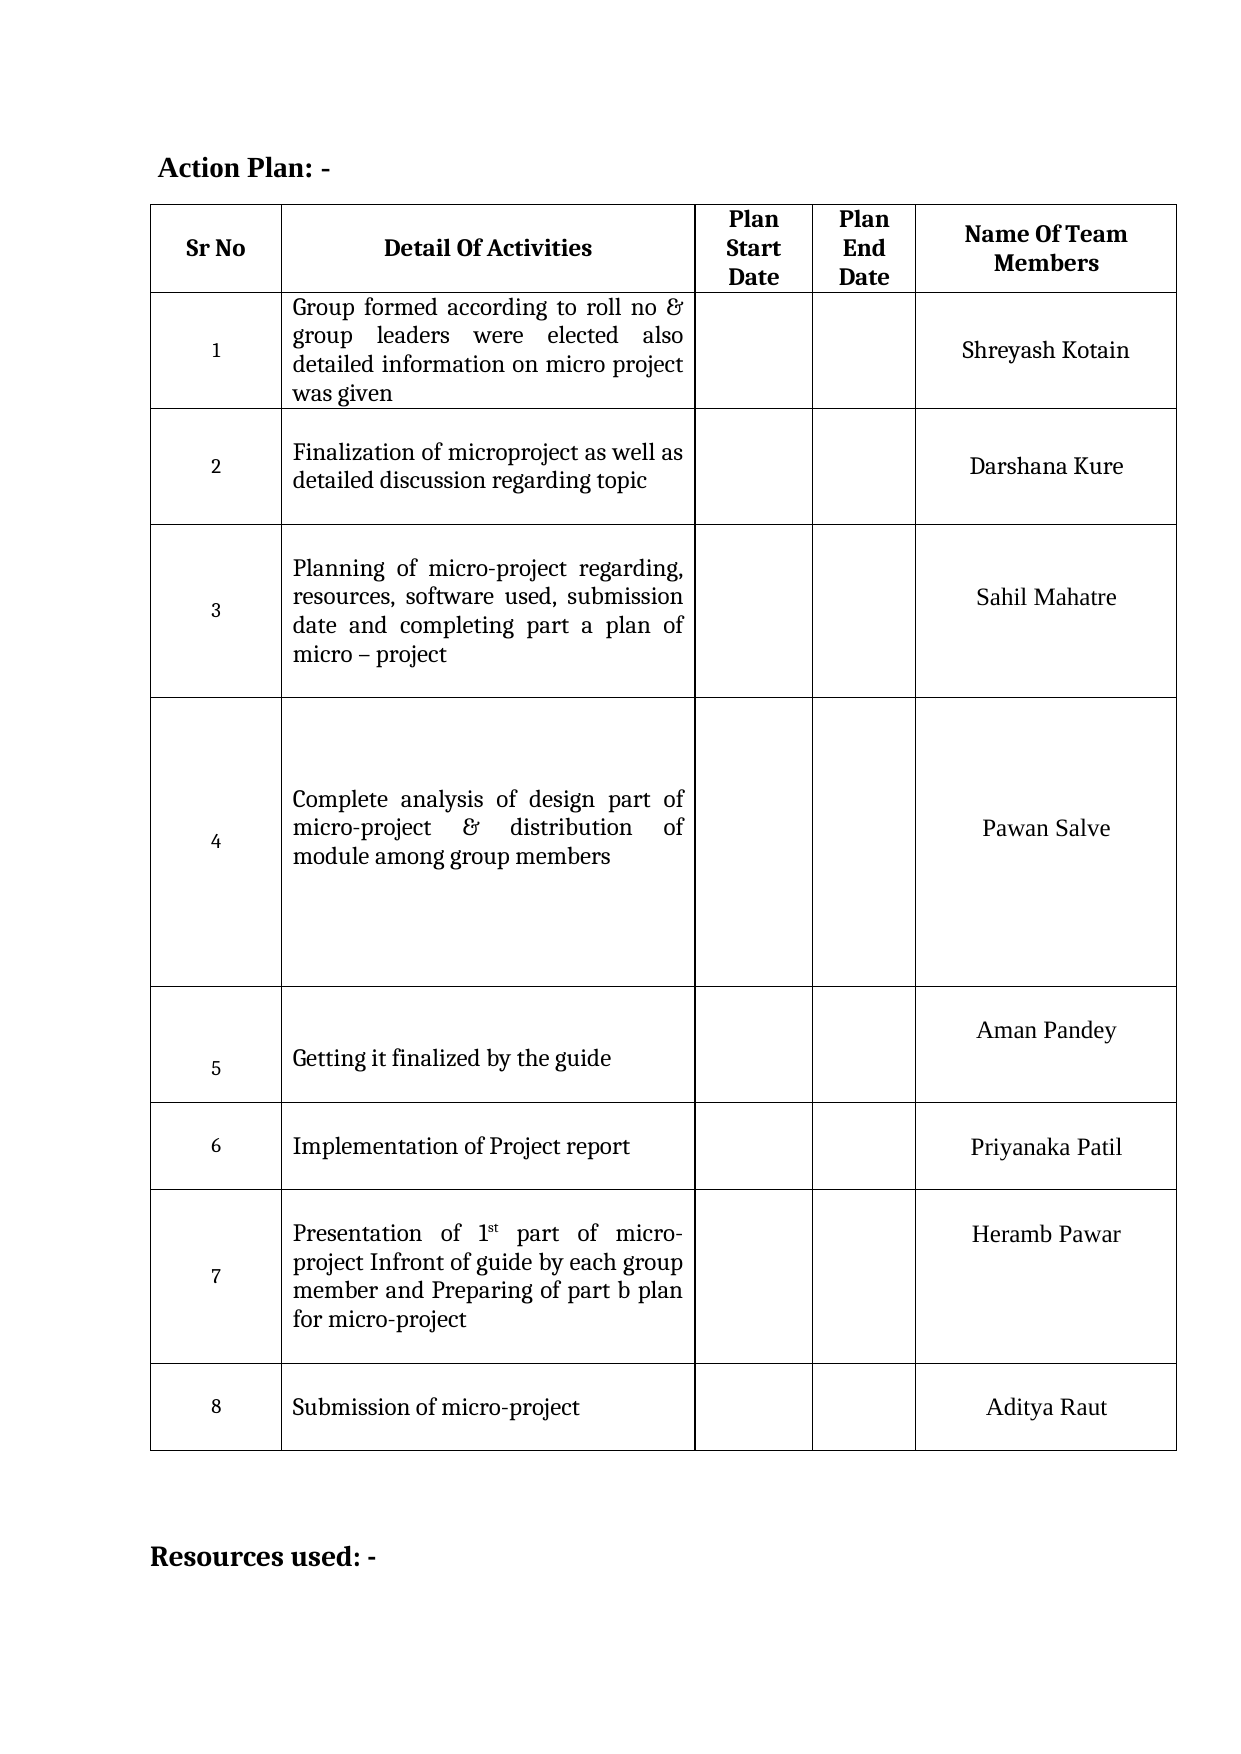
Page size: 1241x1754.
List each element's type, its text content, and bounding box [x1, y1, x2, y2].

table_cell Group formed according to roll no & group leaders were elected also detailed information on micro project was given [282, 293, 694, 408]
table_header Name Of Team Members [916, 205, 1176, 292]
table_cell 5 [151, 987, 281, 1102]
table_header Plan Start Date [696, 205, 812, 292]
table_cell [813, 293, 915, 408]
table_cell [696, 698, 812, 986]
table_cell Pawan Salve [916, 698, 1176, 986]
table_cell Getting it finalized by the guide [282, 987, 694, 1102]
table_cell Finalization of microproject as well as detailed discussion regarding topic [282, 409, 694, 524]
table_cell [813, 525, 915, 697]
table_cell 1 [151, 293, 281, 408]
table_cell Aman Pandey [916, 987, 1176, 1102]
table_cell Aditya Raut [916, 1364, 1176, 1450]
table_cell [813, 987, 915, 1102]
table_cell [696, 1190, 812, 1363]
table_cell [696, 987, 812, 1102]
table_cell [813, 409, 915, 524]
table_cell [813, 1190, 915, 1363]
table_cell Sahil Mahatre [916, 525, 1176, 697]
text Action Plan: - [150, 150, 1090, 183]
table_cell [696, 1364, 812, 1450]
table_cell Heramb Pawar [916, 1190, 1176, 1363]
table_cell [696, 525, 812, 697]
table_cell [696, 1103, 812, 1189]
table_cell [813, 698, 915, 986]
table_cell Planning of micro-project regarding, resources, software used, submission date and completing part a plan of micro – project [282, 525, 694, 697]
table_cell Shreyash Kotain [916, 293, 1176, 408]
table_cell [813, 1364, 915, 1450]
table_cell 8 [151, 1364, 281, 1450]
table_cell Implementation of Project report [282, 1103, 694, 1189]
table_cell Submission of micro-project [282, 1364, 694, 1450]
table_cell Presentation of 1st part of micro-project Infront of guide by each group member and Preparing of part b plan for micro-project [282, 1190, 694, 1363]
table_cell 7 [151, 1190, 281, 1363]
table_cell [696, 293, 812, 408]
table_header Detail Of Activities [282, 205, 694, 292]
text Resources used: - [150, 1540, 1090, 1574]
table_cell 6 [151, 1103, 281, 1189]
table_header Sr No [151, 205, 281, 292]
table_cell [813, 1103, 915, 1189]
table_cell [696, 409, 812, 524]
table_cell 2 [151, 409, 281, 524]
table_cell 4 [151, 698, 281, 986]
table_header Plan End Date [813, 205, 915, 292]
table_cell 3 [151, 525, 281, 697]
table_cell Darshana Kure [916, 409, 1176, 524]
table_cell Priyanaka Patil [916, 1103, 1176, 1189]
table_cell Complete analysis of design part of micro-project & distribution of module among group members [282, 698, 694, 986]
